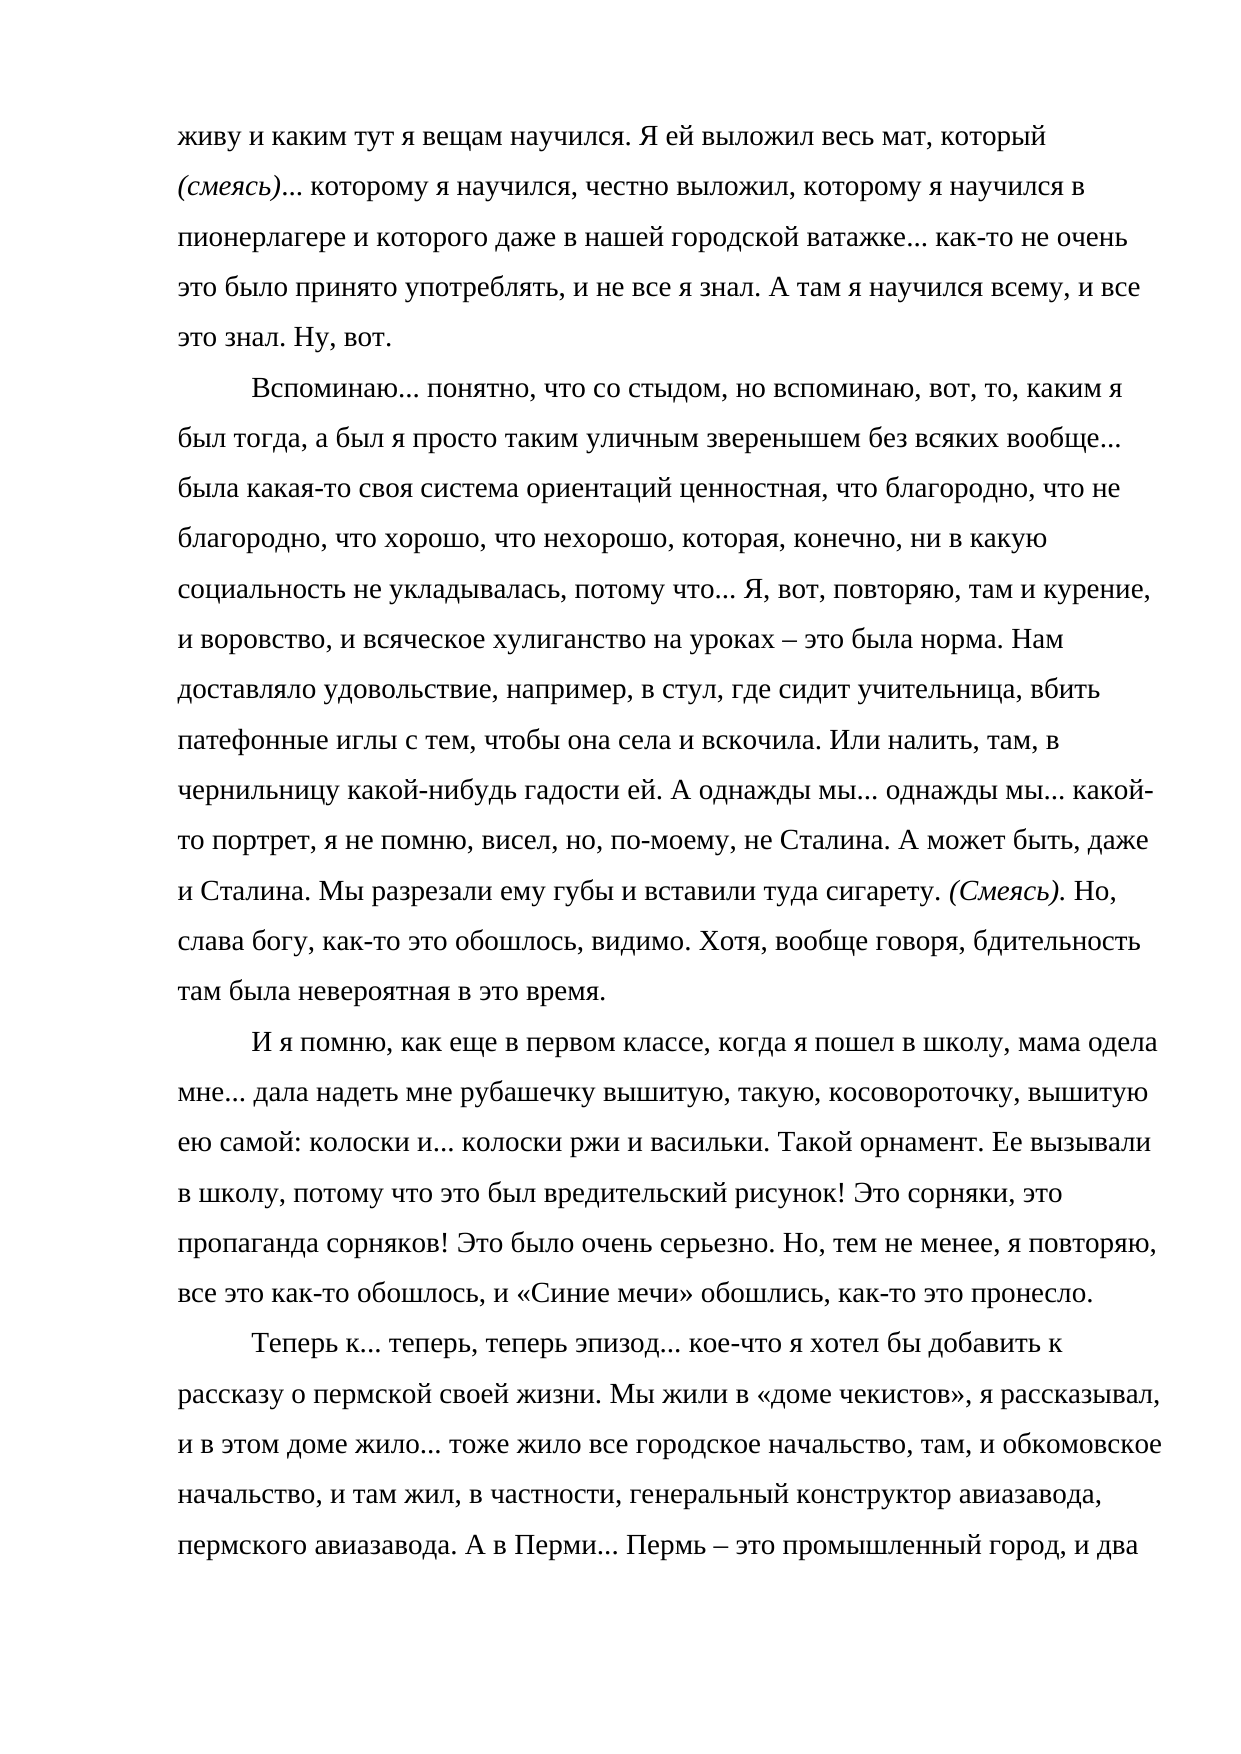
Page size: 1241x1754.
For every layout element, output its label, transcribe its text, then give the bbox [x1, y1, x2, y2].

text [177, 118, 1166, 353]
text Вспоминаю... понятно, что со стыдом, но вспоминаю, вот, то, каким я был тогда, а был я просто таким уличным зверенышем без всяких вообще... была какая-то своя система ориентаций ценностная, что благородно, что не благородно, что хорошо, что нехорошо, которая, конечно, ни в какую социальность не укладывалась, потому что... Я, вот, повторяю, там и курение, и воровство, и всяческое хулиганство на уроках – это была норма. Нам доставляло удовольствие, например, в стул, где сидит учительница, вбить патефонные иглы с тем, чтобы она села и вскочила. Или налить, там, в чернильницу какой-нибудь гадости ей. А однажды мы... однажды мы... какой-то портрет, я не помню, висел, но, по-моему, не Сталина. А может быть, даже и Сталина. Мы разрезали ему губы и вставили туда сигарету. (Смеясь). Но, слава богу, как-то это обошлось, видимо. Хотя, вообще говоря, бдительность там была невероятная в это время. [177, 370, 1166, 1007]
text И я помню, как еще в первом классе, когда я пошел в школу, мама одела мне... дала надеть мне рубашечку вышитую, такую, косовороточку, вышитую ею самой: колоски и... колоски ржи и васильки. Такой орнамент. Ее вызывали в школу, потому что это был вредительский рисунок! Это сорняки, это пропаганда сорняков! Это было очень серьезно. Но, тем не менее, я повторяю, все это как-то обошлось, и «Синие мечи» обошлись, как-то это пронесло. [177, 1024, 1166, 1309]
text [177, 1326, 1166, 1560]
